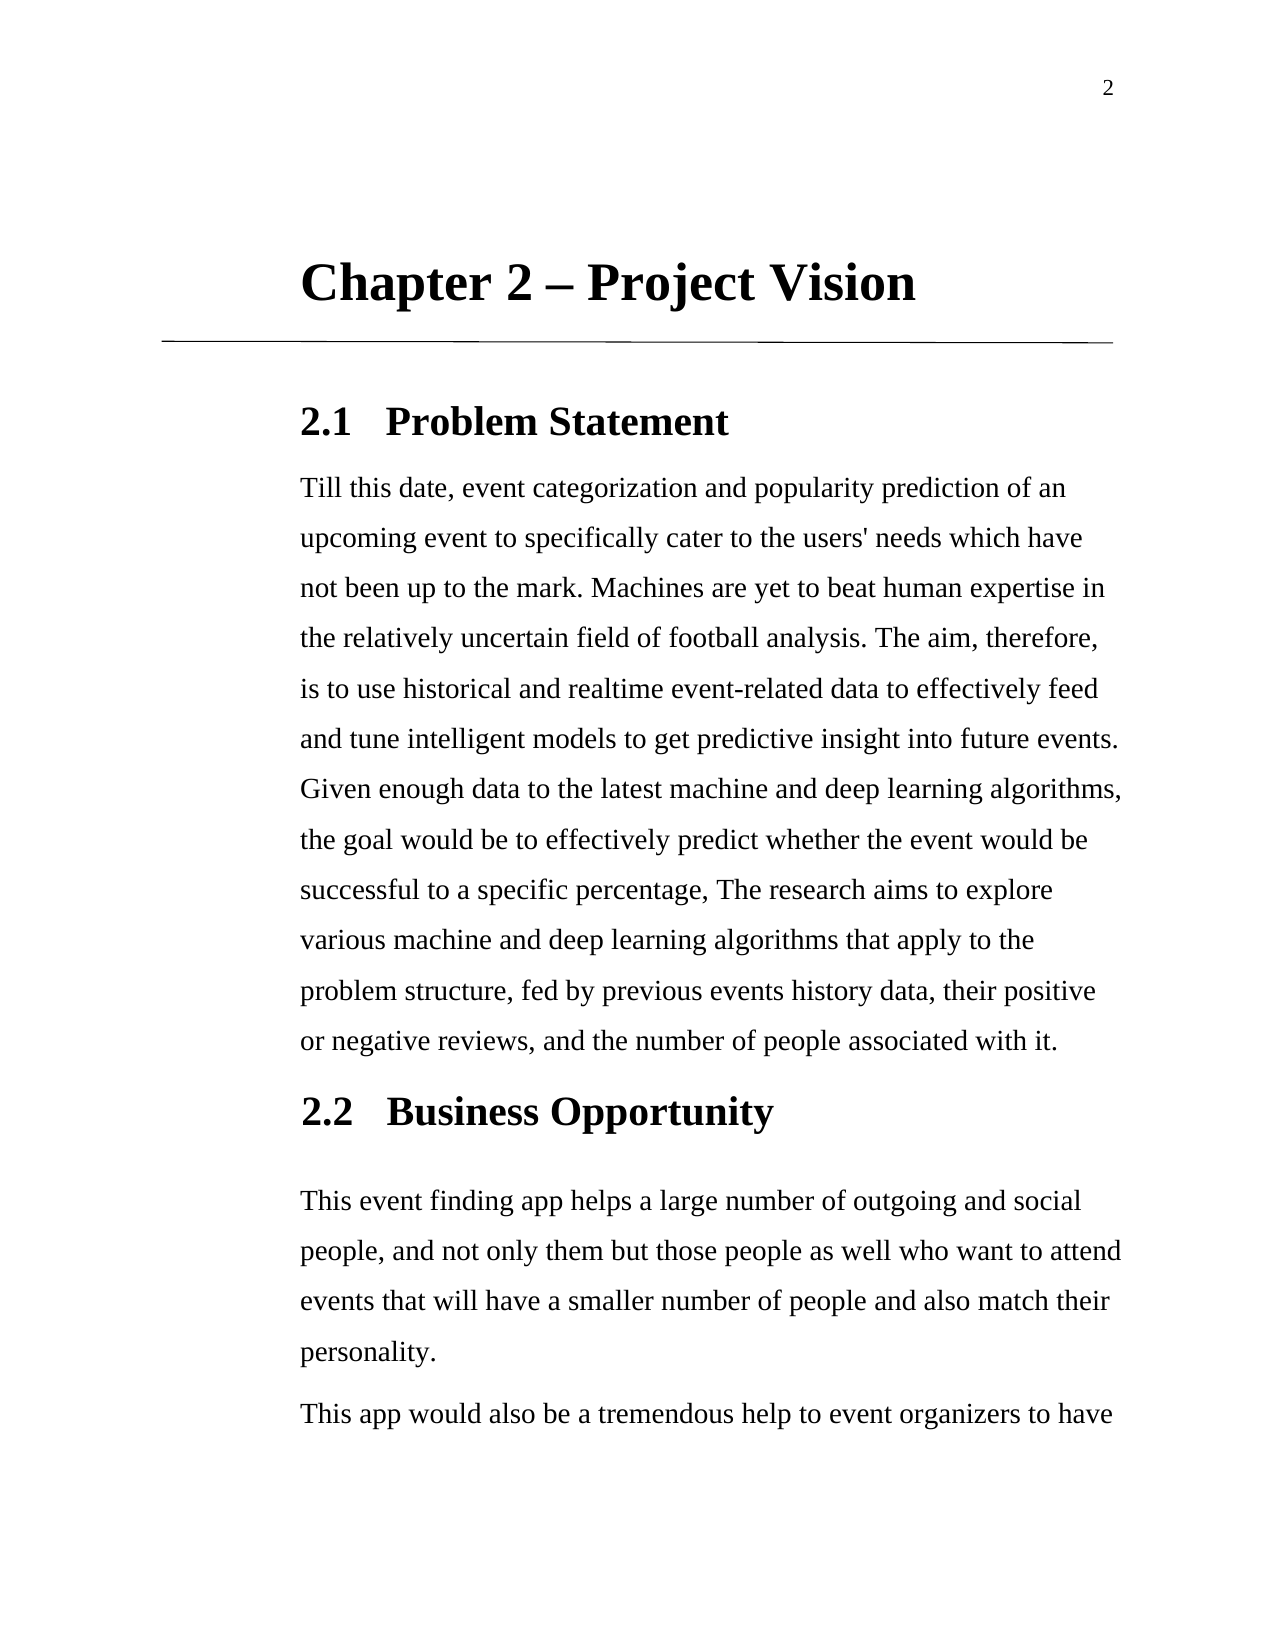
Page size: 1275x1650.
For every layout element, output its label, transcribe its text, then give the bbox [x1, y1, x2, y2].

text Till this date, event categorization and popularity prediction of an upcoming event to specifically cater to the users' needs which have not been up to the mark. Machines are yet to beat human expertise in the relatively uncertain field of football analysis. The aim, therefore, is to use historical and realtime event-related data to effectively feed and tune intelligent models to get predictive insight into future events. Given enough data to the latest machine and deep learning algorithms, the goal would be to effectively predict whether the event would be successful to a specific percentage, The research aims to explore various machine and deep learning algorithms that apply to the problem structure, fed by previous events history data, their positive or negative reviews, and the number of people associated with it. [300, 470, 1125, 1057]
text This app would also be a tremendous help to event organizers to have [300, 1397, 1125, 1430]
text This event finding app helps a large number of outgoing and social people, and not only them but those people as well who want to attend events that will have a smaller number of people and also match their personality. [300, 1183, 1125, 1367]
list Business Opportunity [301, 1086, 1028, 1134]
subtitle Chapter 2 – Project Vision [300, 250, 1125, 312]
subtitle 2.1 Problem Statement [300, 397, 1125, 445]
